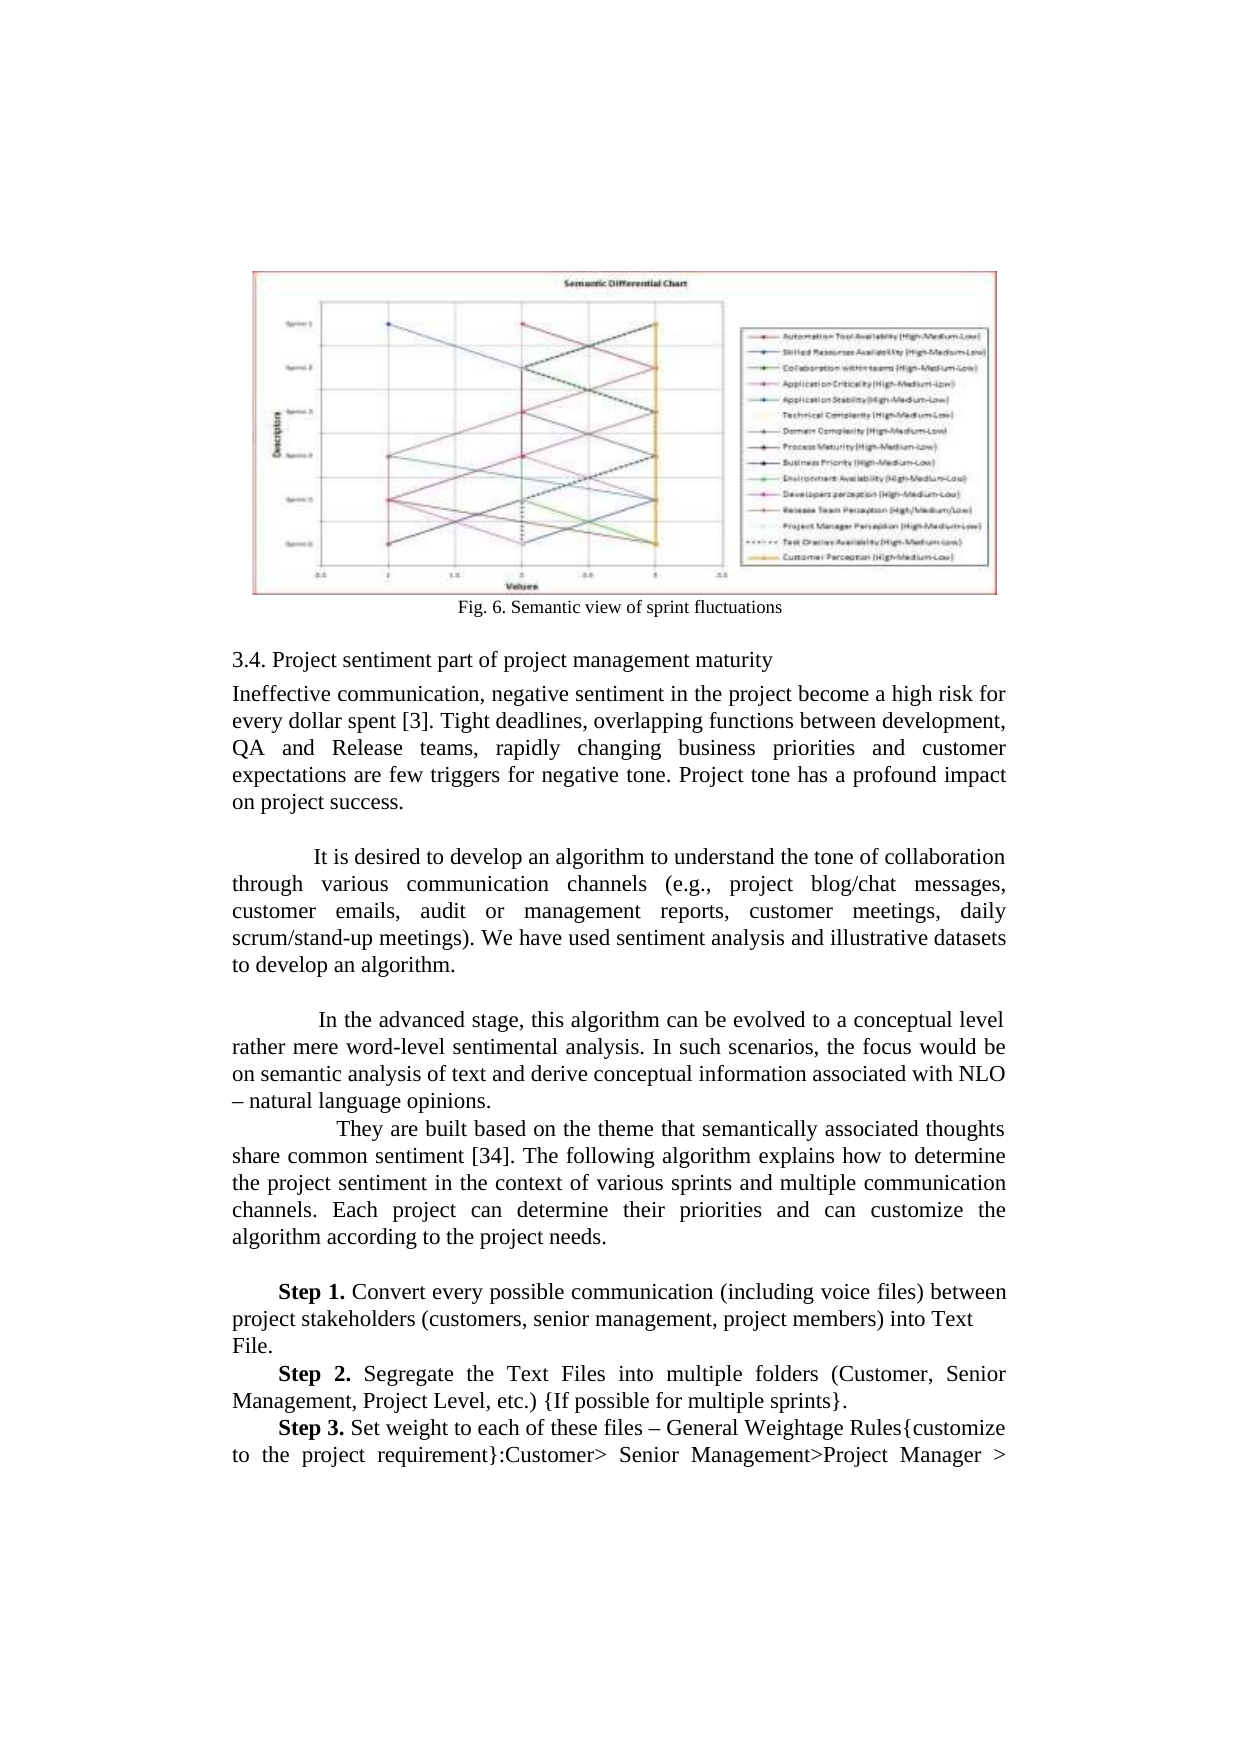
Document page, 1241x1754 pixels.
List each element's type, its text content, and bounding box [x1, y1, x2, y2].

text Step 1. Convert every possible communication (including voice files) between project stakeholders (customers, senior management, project members) into Text [232, 1278, 1007, 1332]
text In the advanced stage, this algorithm can be evolved to a conceptual level rather mere word-level sentimental analysis. In such scenarios, the focus would be on semantic analysis of text and derive conceptual information associated with NLO ‒ natural language opinions. [232, 1006, 1007, 1114]
picture [252, 271, 997, 595]
text File. [232, 1333, 1007, 1359]
text It is desired to develop an algorithm to understand the tone of collaboration through various communication channels (e.g., project blog/chat messages, customer emails, audit or management reports, customer meetings, daily scrum/stand-up meetings). We have used sentiment analysis and illustrative datasets to develop an algorithm. [232, 843, 1007, 978]
text 3.4. Project sentiment part of project management maturity [232, 646, 1007, 672]
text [232, 1414, 1007, 1468]
text Ineffective communication, negative sentiment in the project become a high risk for every dollar spent [3]. Tight deadlines, overlapping functions between development, QA and Release teams, rapidly changing business priorities and customer expectations are few triggers for negative tone. Project tone has a profound impact on project success. [232, 680, 1007, 815]
text Step 2. Segregate the Text Files into multiple folders (Customer, Senior Management, Project Level, etc.) {If possible for multiple sprints}. [232, 1360, 1007, 1413]
text They are built based on the theme that semantically associated thoughts share common sentiment [34]. The following algorithm explains how to determine the project sentiment in the context of various sprints and multiple communication channels. Each project can determine their priorities and can customize the algorithm according to the project needs. [232, 1115, 1007, 1250]
text Fig. 6. Semantic view of sprint fluctuations [233, 596, 1007, 617]
